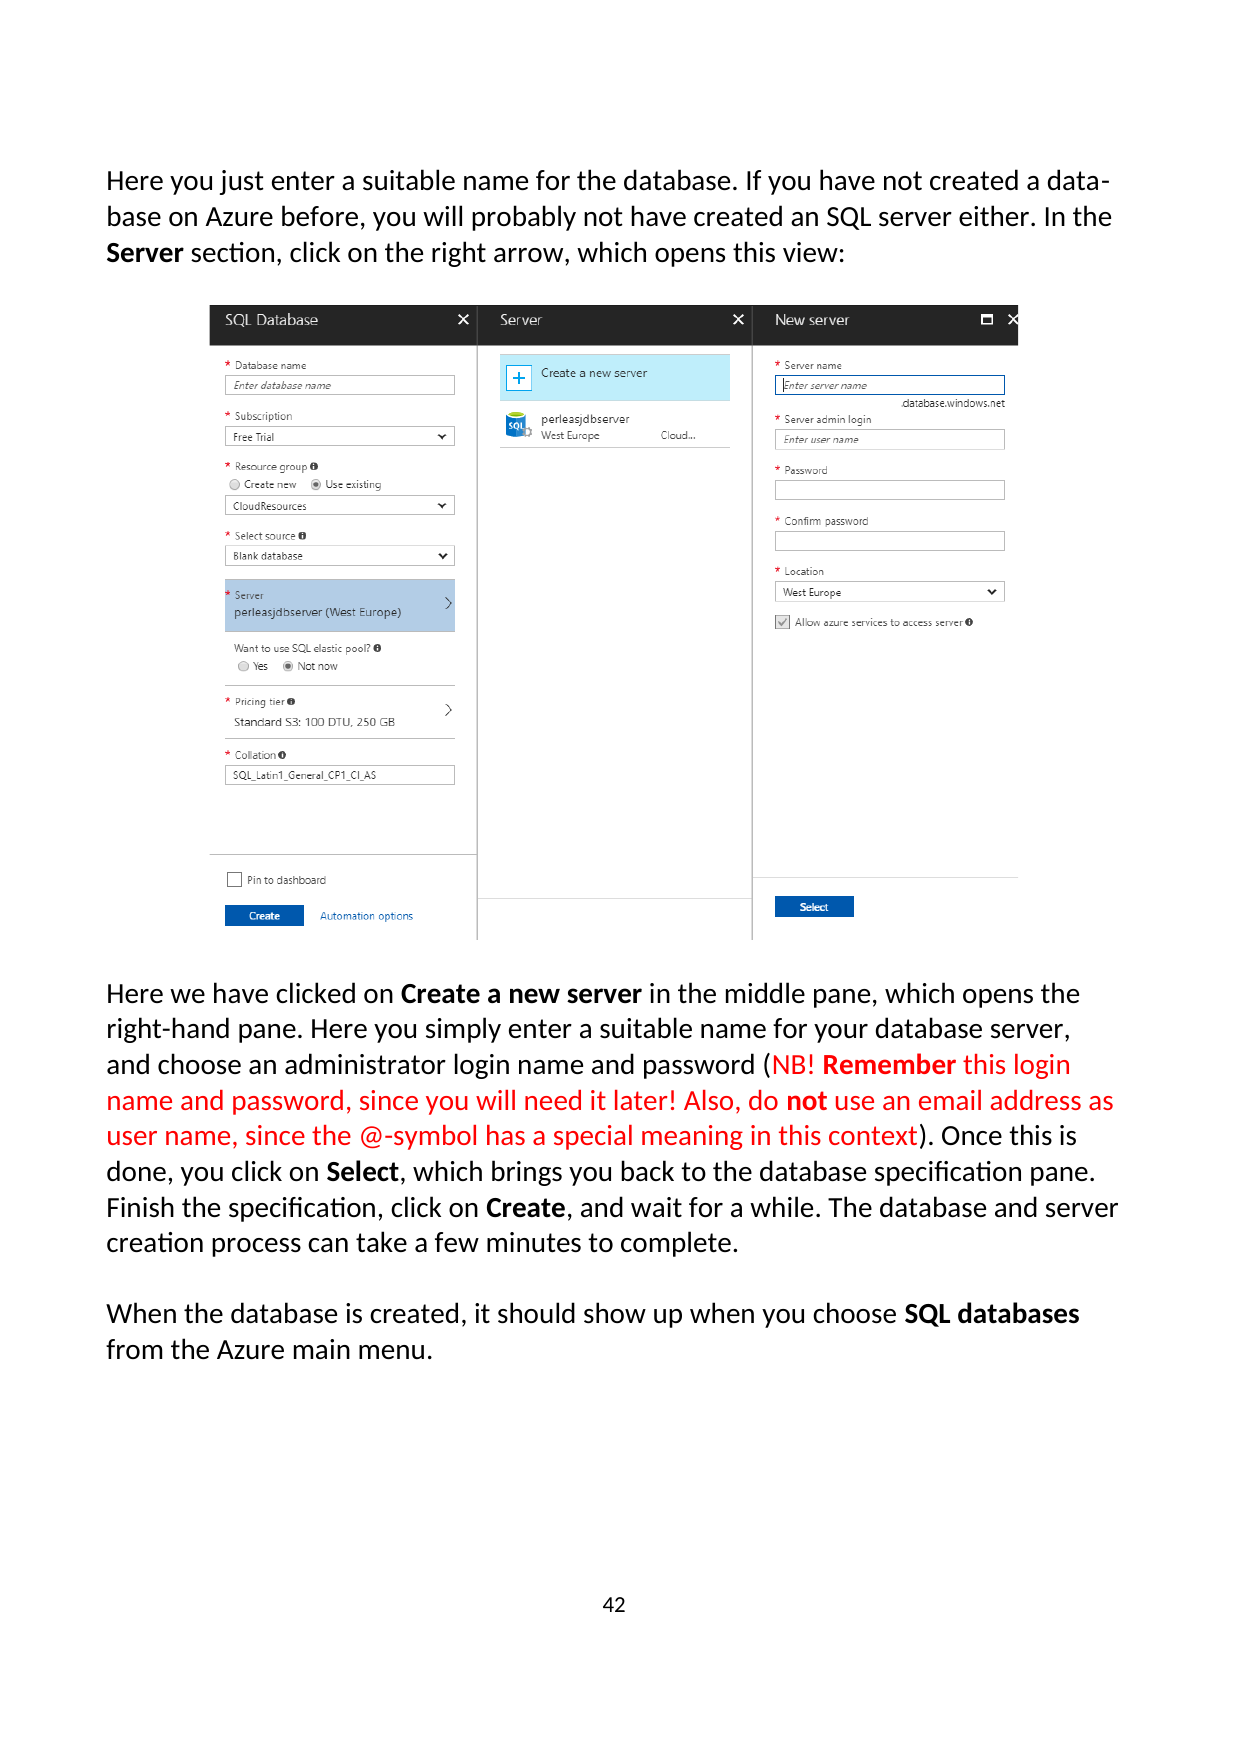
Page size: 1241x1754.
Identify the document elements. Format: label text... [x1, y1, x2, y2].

text Here you just enter a suitable name for the database. If you have not created a database on Azure before, you will probably not have created an SQL server either. In the Server section, click on the right arrow, which opens this view: [106, 162, 1121, 269]
text When the database is created, it should show up when you choose SQL databases from the Azure main menu. [106, 1296, 1121, 1367]
picture [209, 305, 1019, 940]
text Here we have clicked on Create a new server in the middle pane, which opens the right-hand pane. Here you simply enter a suitable name for your database server, and choose an administrator login name and password (NB! Remember this login name and password, since you will need it later! Also, do not use an email address as user name, since the @-symbol has a special meaning in this context). Once this is done, you click on Select, which brings you back to the database specification pane. Finish the specification, click on Create, and wait for a while. The database and server creation process can take a few minutes to complete. [106, 975, 1121, 1260]
